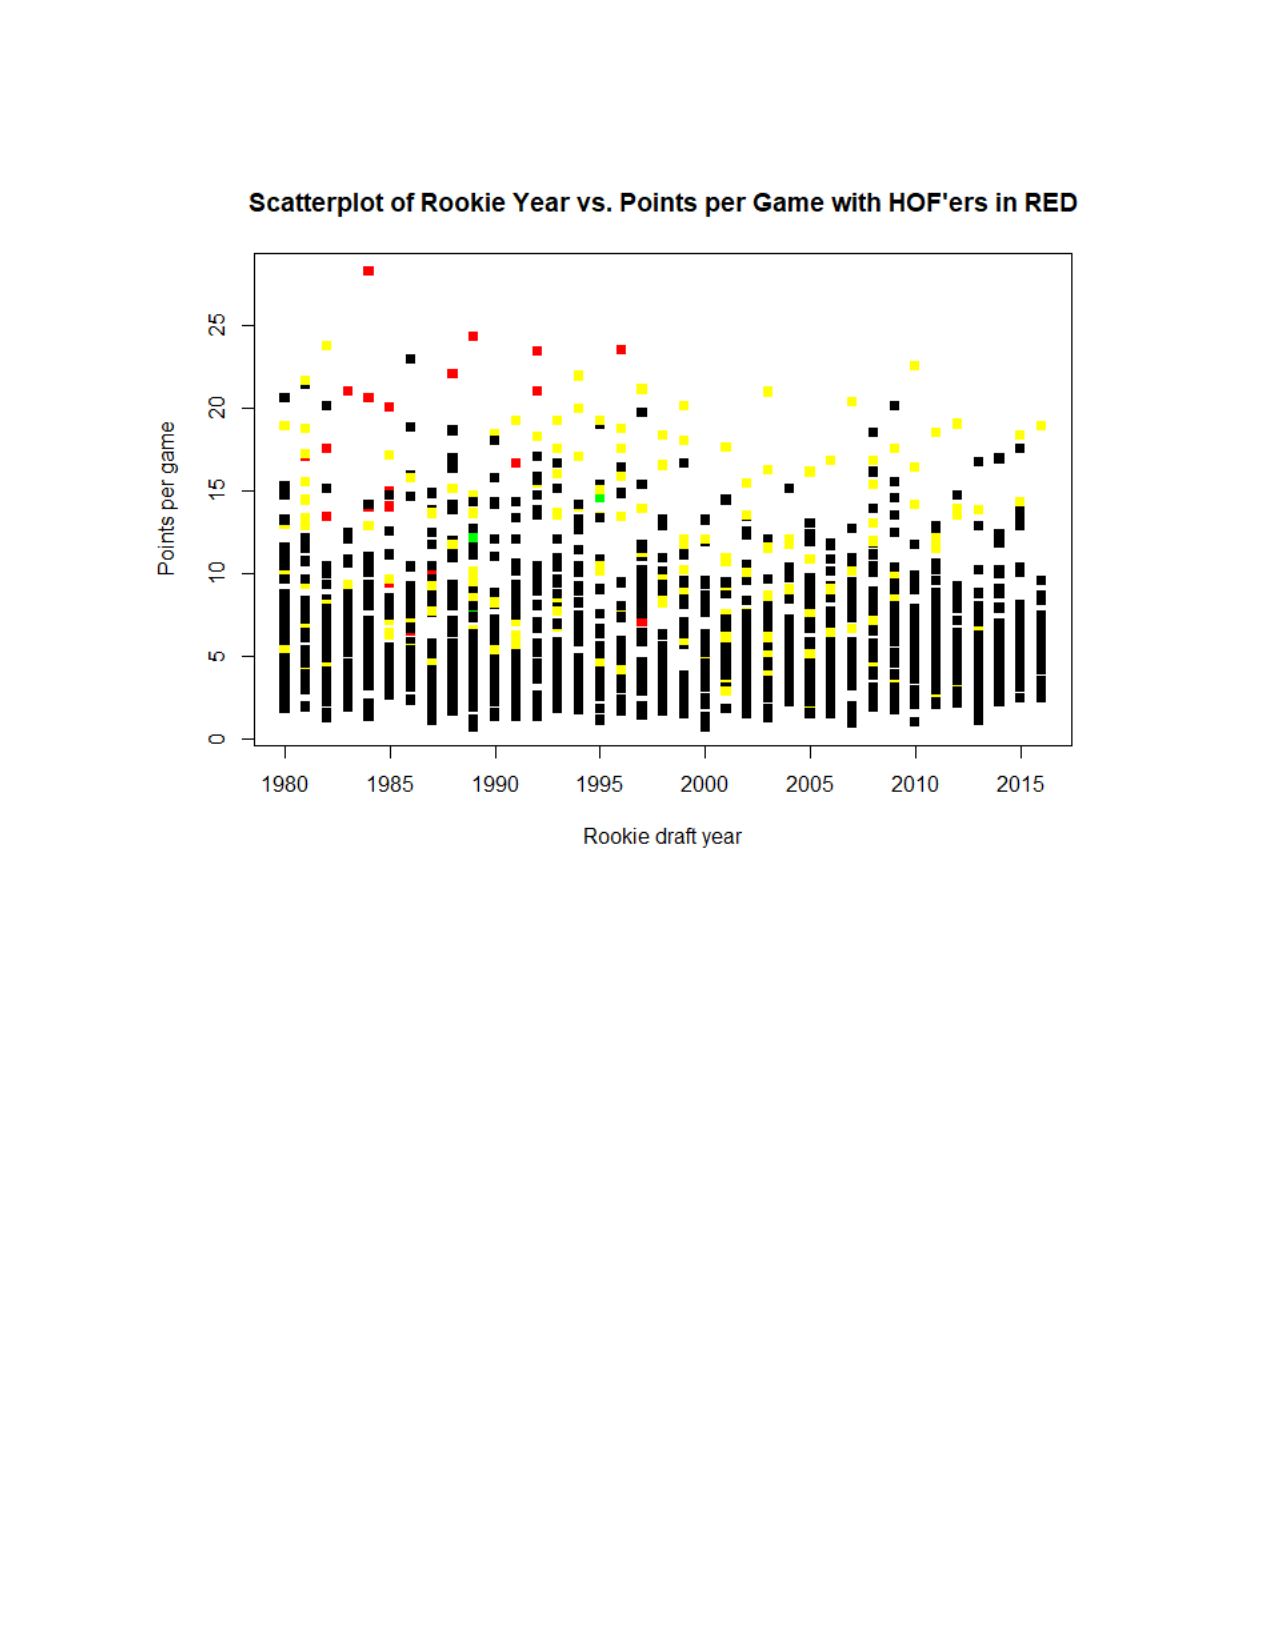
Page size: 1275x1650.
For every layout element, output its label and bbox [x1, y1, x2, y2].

picture [150, 150, 1125, 876]
